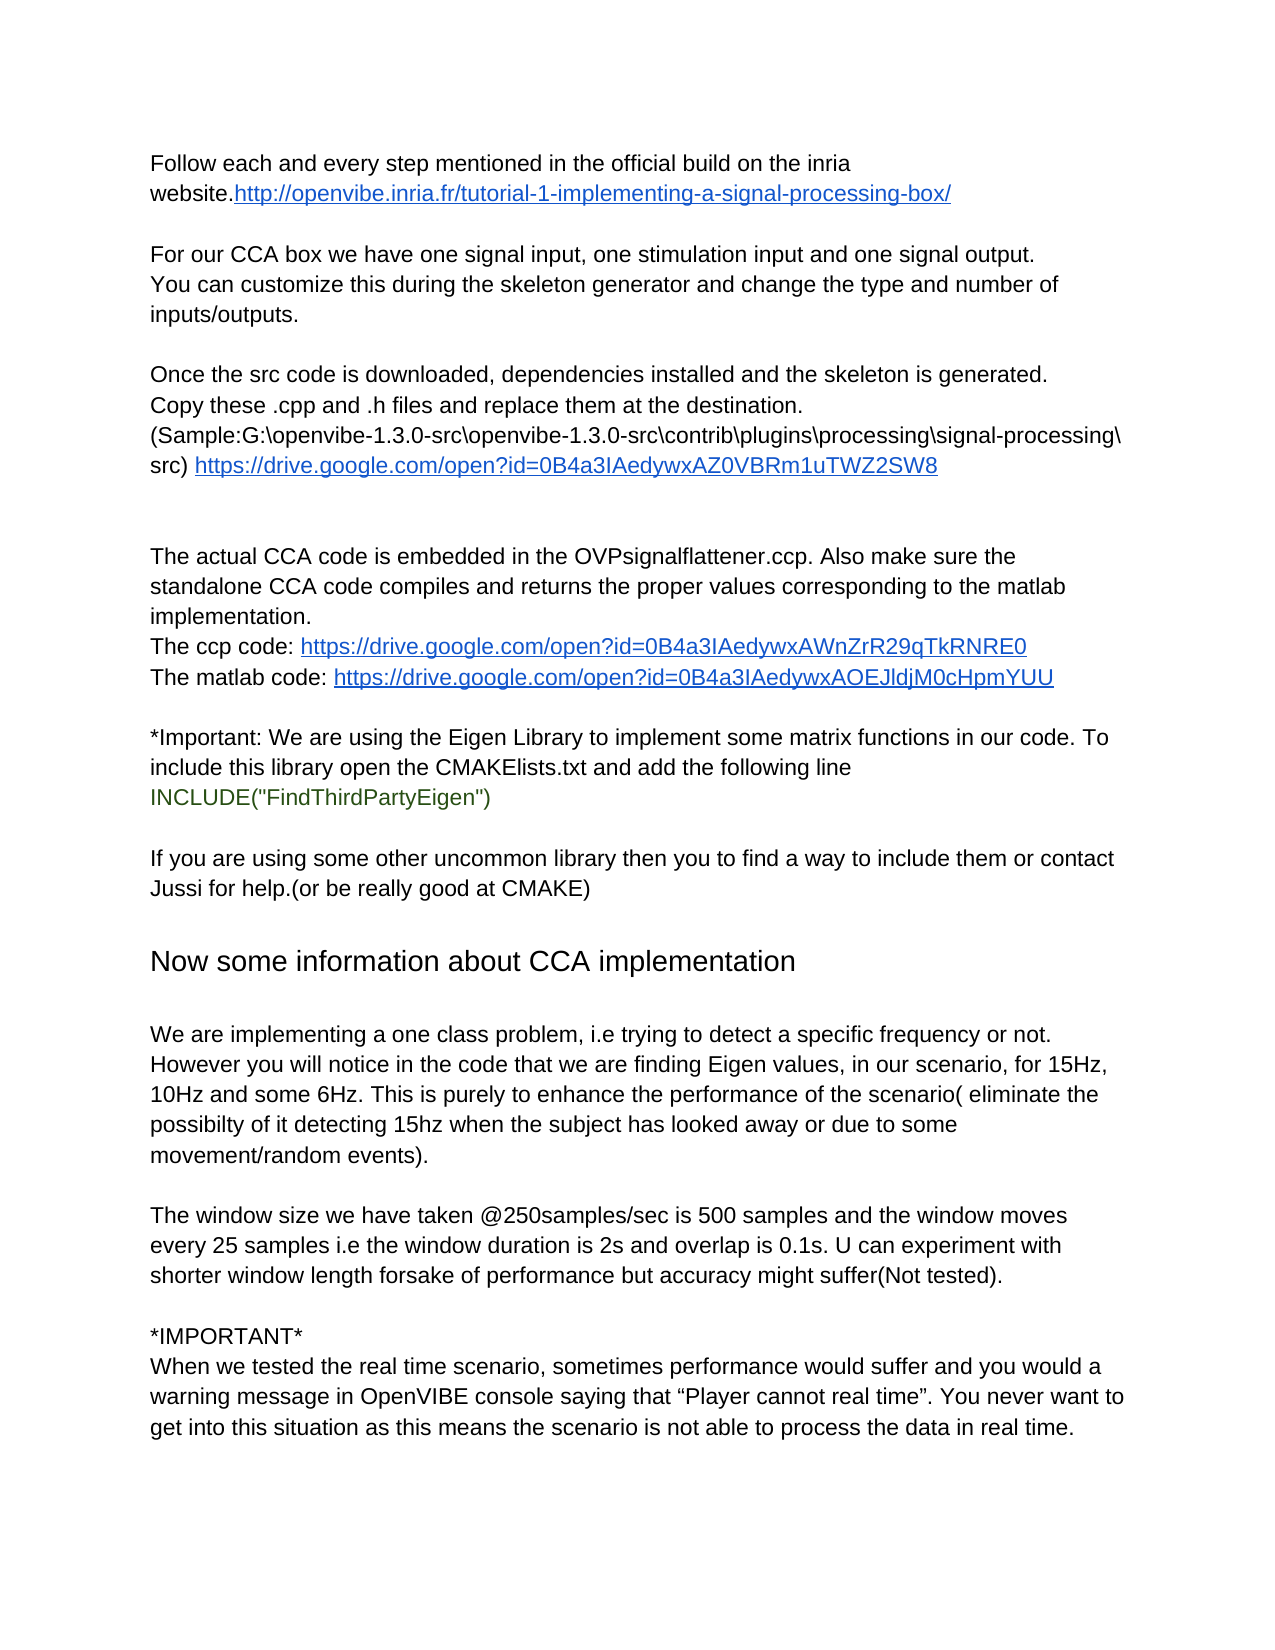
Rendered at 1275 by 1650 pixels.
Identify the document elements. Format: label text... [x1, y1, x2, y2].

text However you will notice in the code that we are finding Eigen values, in our scenario, for 15Hz, 10Hz and some 6Hz. This is purely to enhance the performance of the scenario( eliminate the possibilty of it detecting 15hz when the subject has looked away or due to some movement/random events). [150, 1051, 1125, 1168]
text The ccp code: https://drive.google.com/open?id=0B4a3IAedywxAWnZrR29qTkRNRE0 [150, 633, 1125, 660]
text The matlab code: https://drive.google.com/open?id=0B4a3IAedywxAOEJldjM0cHpmYUU [150, 663, 1125, 690]
text The actual CCA code is embedded in the OVPsignalflattener.ccp. Also make sure the standalone CCA code compiles and returns the proper values corresponding to the matlab implementation. [150, 543, 1125, 629]
text If you are using some other uncommon library then you to find a way to include them or contact Jussi for help.(or be really good at CMAKE) [150, 845, 1125, 901]
text Follow each and every step mentioned in the official build on the inria website.http://openvibe.inria.fr/tutorial-1-implementing-a-signal-processing-box/ [150, 150, 1125, 207]
text *Important: We are using the Eigen Library to implement some matrix functions in our code. To include this library open the CMAKElists.txt and add the following line INCLUDE("FindThirdPartyEigen") [150, 724, 1125, 811]
text You can customize this during the skeleton generator and change the type and number of inputs/outputs. [150, 271, 1125, 327]
text (Sample:G:\openvibe-1.3.0-src\openvibe-1.3.0-src\contrib\plugins\processing\signal-processing\src) https://drive.google.com/open?id=0B4a3IAedywxAZ0VBRm1uTWZ2SW8 [150, 422, 1125, 478]
text Once the src code is downloaded, dependencies installed and the skeleton is generated. [150, 361, 1125, 388]
text Copy these .cpp and .h files and replace them at the destination. [150, 392, 1125, 418]
text For our CCA box we have one signal input, one stimulation input and one signal output. [150, 241, 1125, 267]
text When we tested the real time scenario, sometimes performance would suffer and you would a warning message in OpenVIBE console saying that “Player cannot real time”. You never want to get into this situation as this means the scenario is not able to process the data in real time. [150, 1353, 1125, 1440]
text We are implementing a one class problem, i.e trying to detect a specific frequency or not. [150, 1021, 1125, 1047]
text The window size we have taken @250samples/sec is 500 samples and the window moves every 25 samples i.e the window duration is 2s and overlap is 0.1s. U can experiment with shorter window length forsake of performance but accuracy might suffer(Not tested). [150, 1202, 1125, 1289]
text *IMPORTANT* [150, 1323, 1125, 1349]
text Now some information about CCA implementation [150, 944, 1125, 977]
